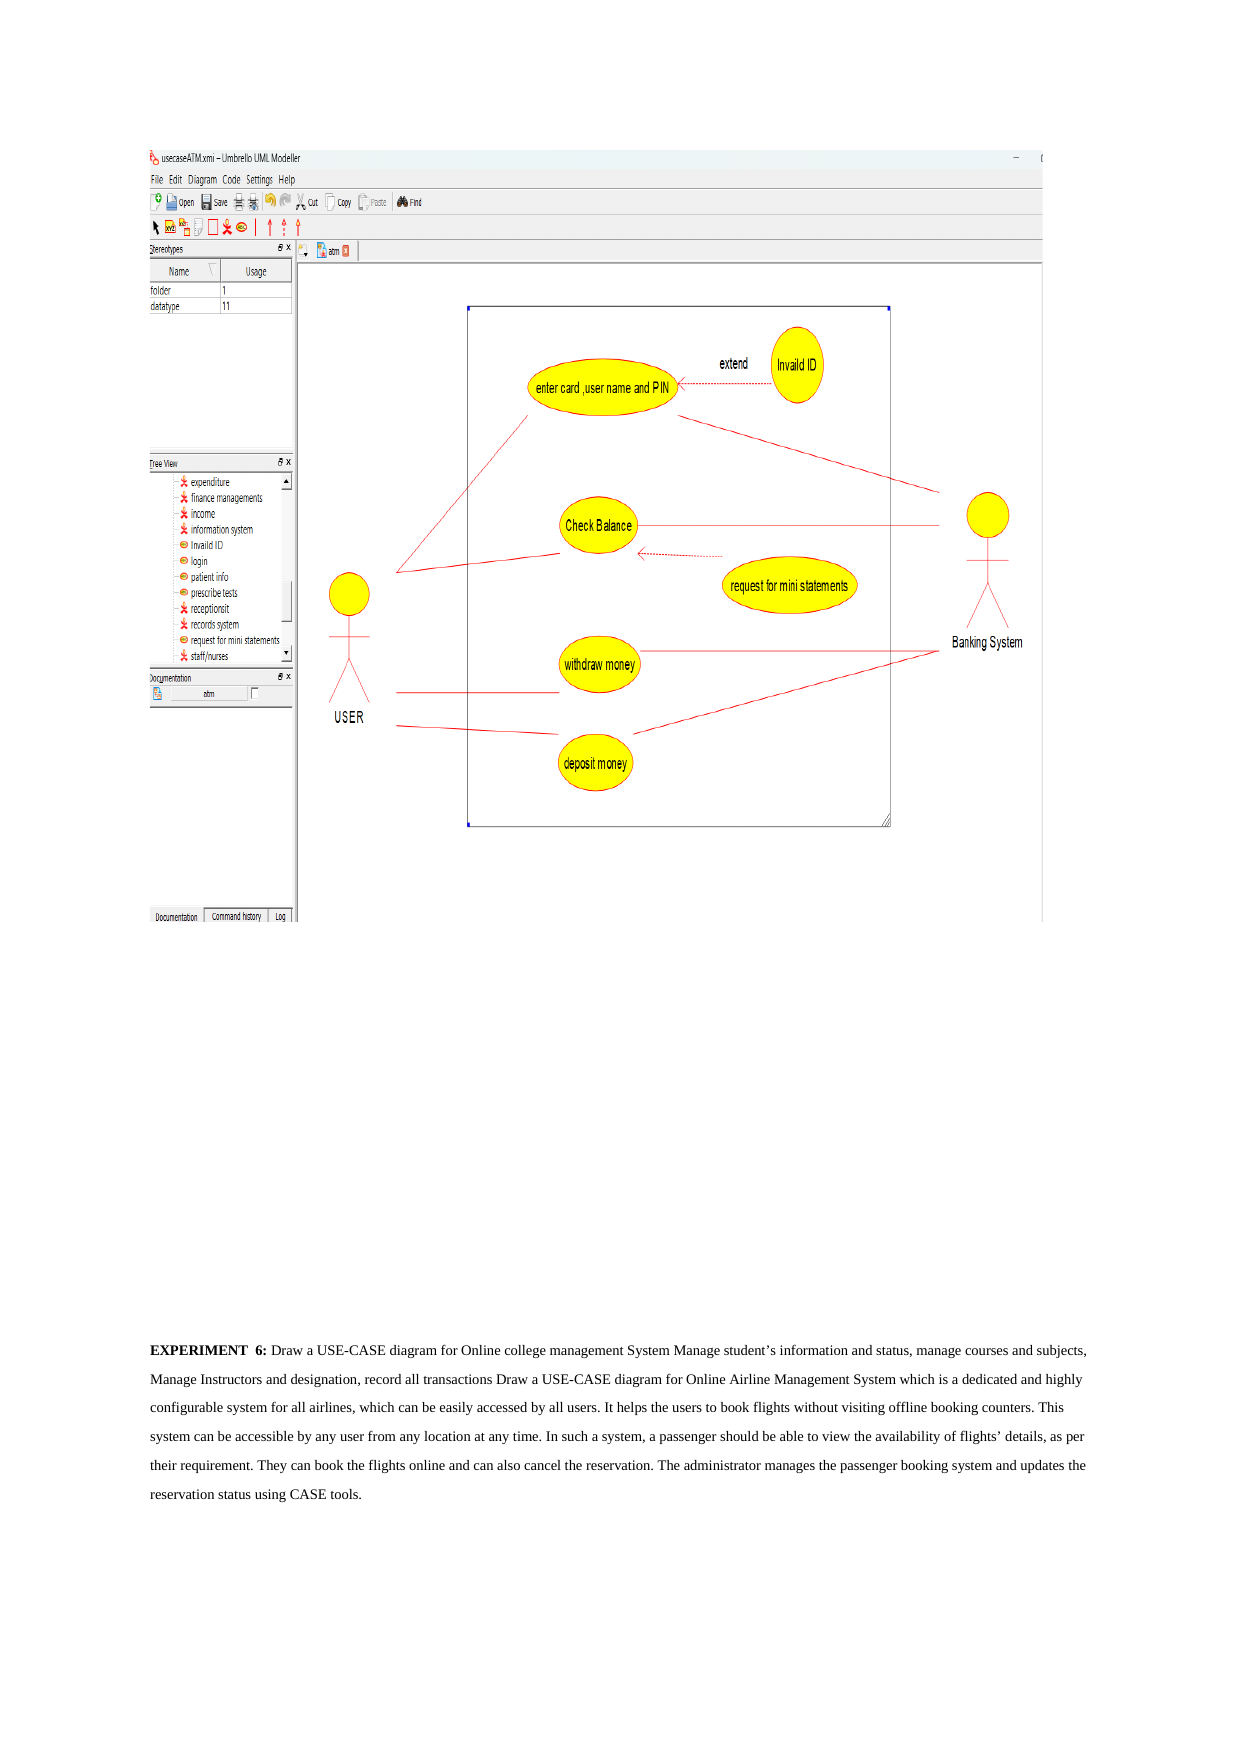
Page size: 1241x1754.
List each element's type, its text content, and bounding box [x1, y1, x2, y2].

picture [149, 150, 1043, 922]
text EXPERIMENT 6: Draw a USE-CASE diagram for Online college management System Manage student’s information and status, manage courses and subjects, Manage Instructors and designation, record all transactions Draw a USE-CASE diagram for Online Airline Management System which is a dedicated and highly configurable system for all airlines, which can be easily accessed by all users. It helps the users to book flights without visiting offline booking counters. This system can be accessible by any user from any location at any time. In such a system, a passenger should be able to view the availability of flights’ details, as per their requirement. They can book the flights online and can also cancel the reservation. The administrator manages the passenger booking system and updates the reservation status using CASE tools. [150, 1330, 1090, 1502]
